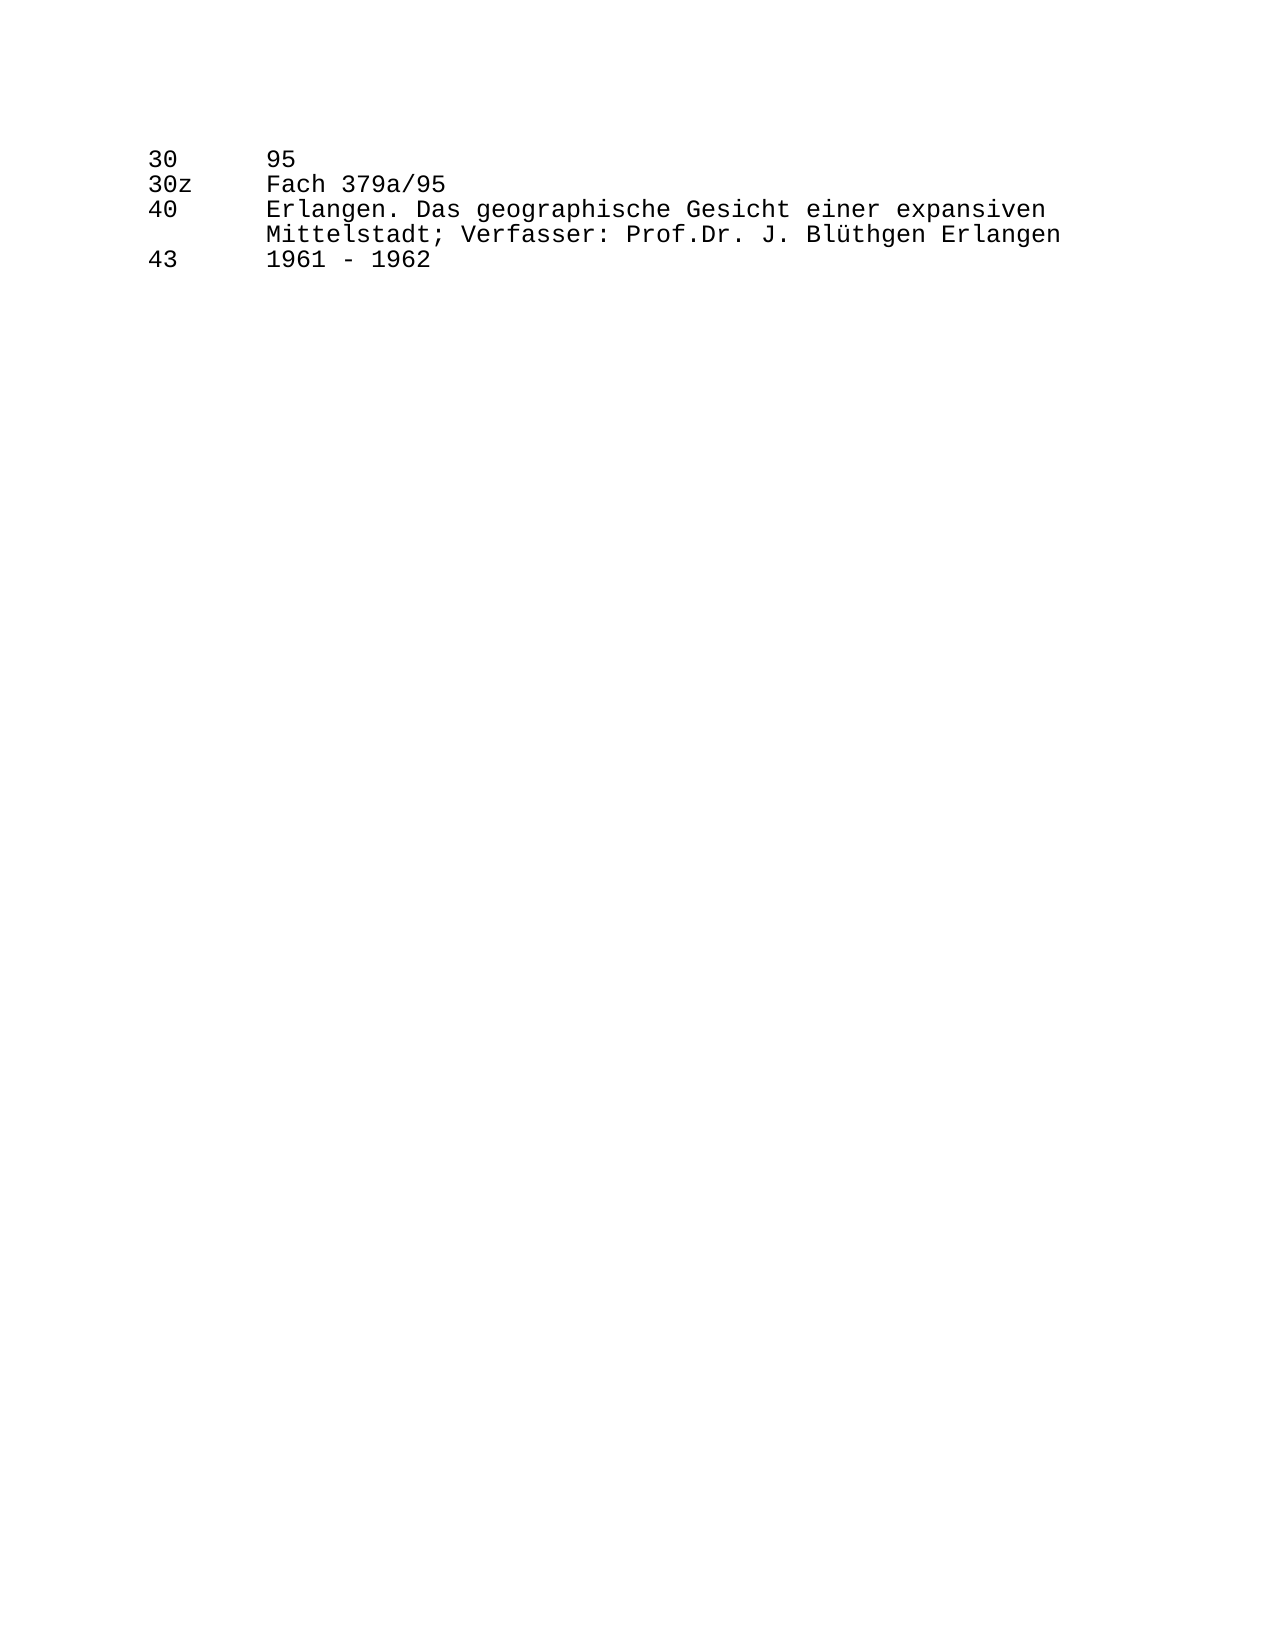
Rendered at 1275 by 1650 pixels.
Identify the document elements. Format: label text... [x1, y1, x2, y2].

text 43 1961 - 1962 [148, 248, 1127, 273]
text 40 t[Erlangen. Das geographische Gesicht einer expansiven Mittelstadt]t; Verfasser: p[4{Prof.Dr.} 2{J.} 1{Blüthgen} 6{o[Erlangen]o}]p [148, 198, 1127, 248]
text 30 95 [148, 148, 1127, 173]
text 30z Fach 379a/95 [148, 173, 1127, 198]
